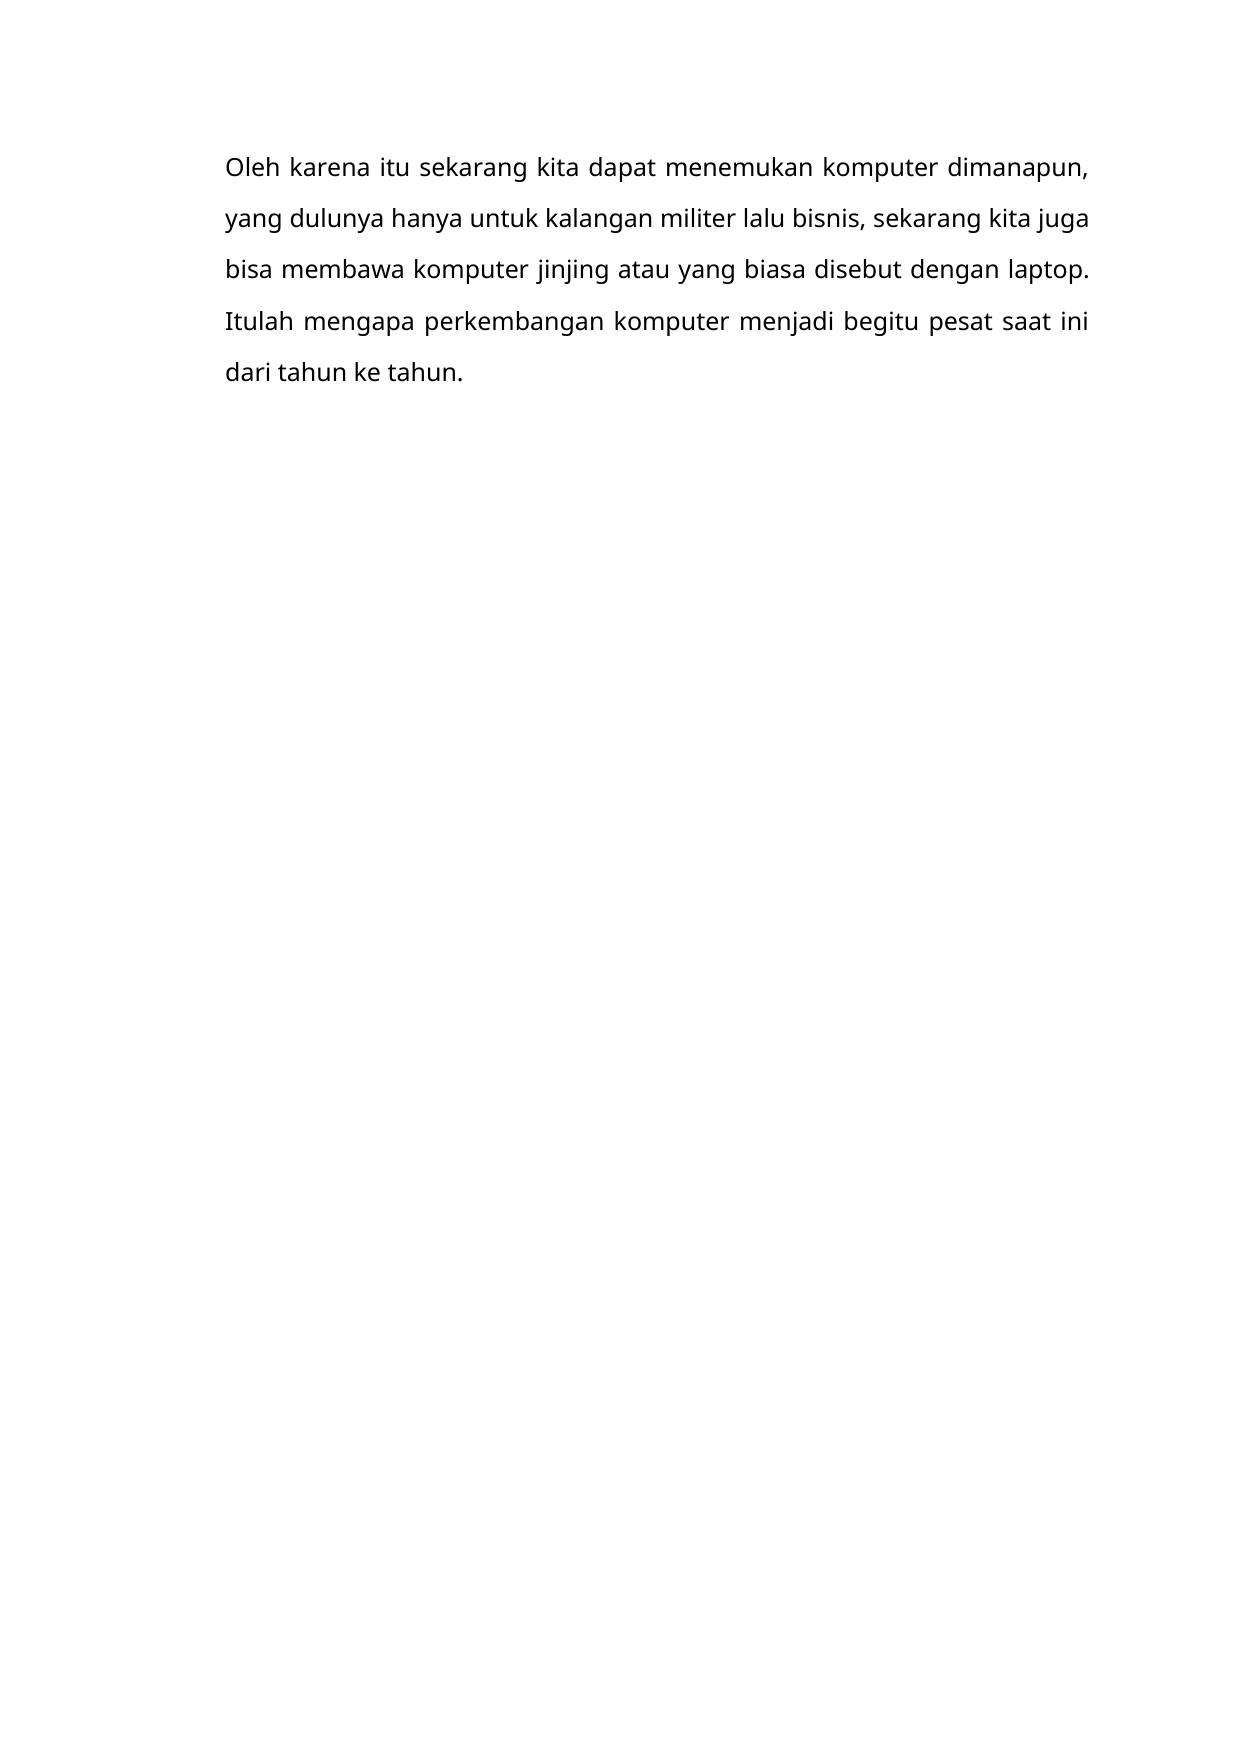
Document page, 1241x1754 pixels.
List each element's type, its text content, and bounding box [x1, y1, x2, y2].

list Oleh karena itu sekarang kita dapat menemukan komputer dimanapun, yang dulunya hanya untuk kalangan militer lalu bisnis, sekarang kita juga bisa membawa komputer jinjing atau yang biasa disebut dengan laptop. Itulah mengapa perkembangan komputer menjadi begitu pesat saat ini dari tahun ke tahun. [225, 150, 1090, 388]
